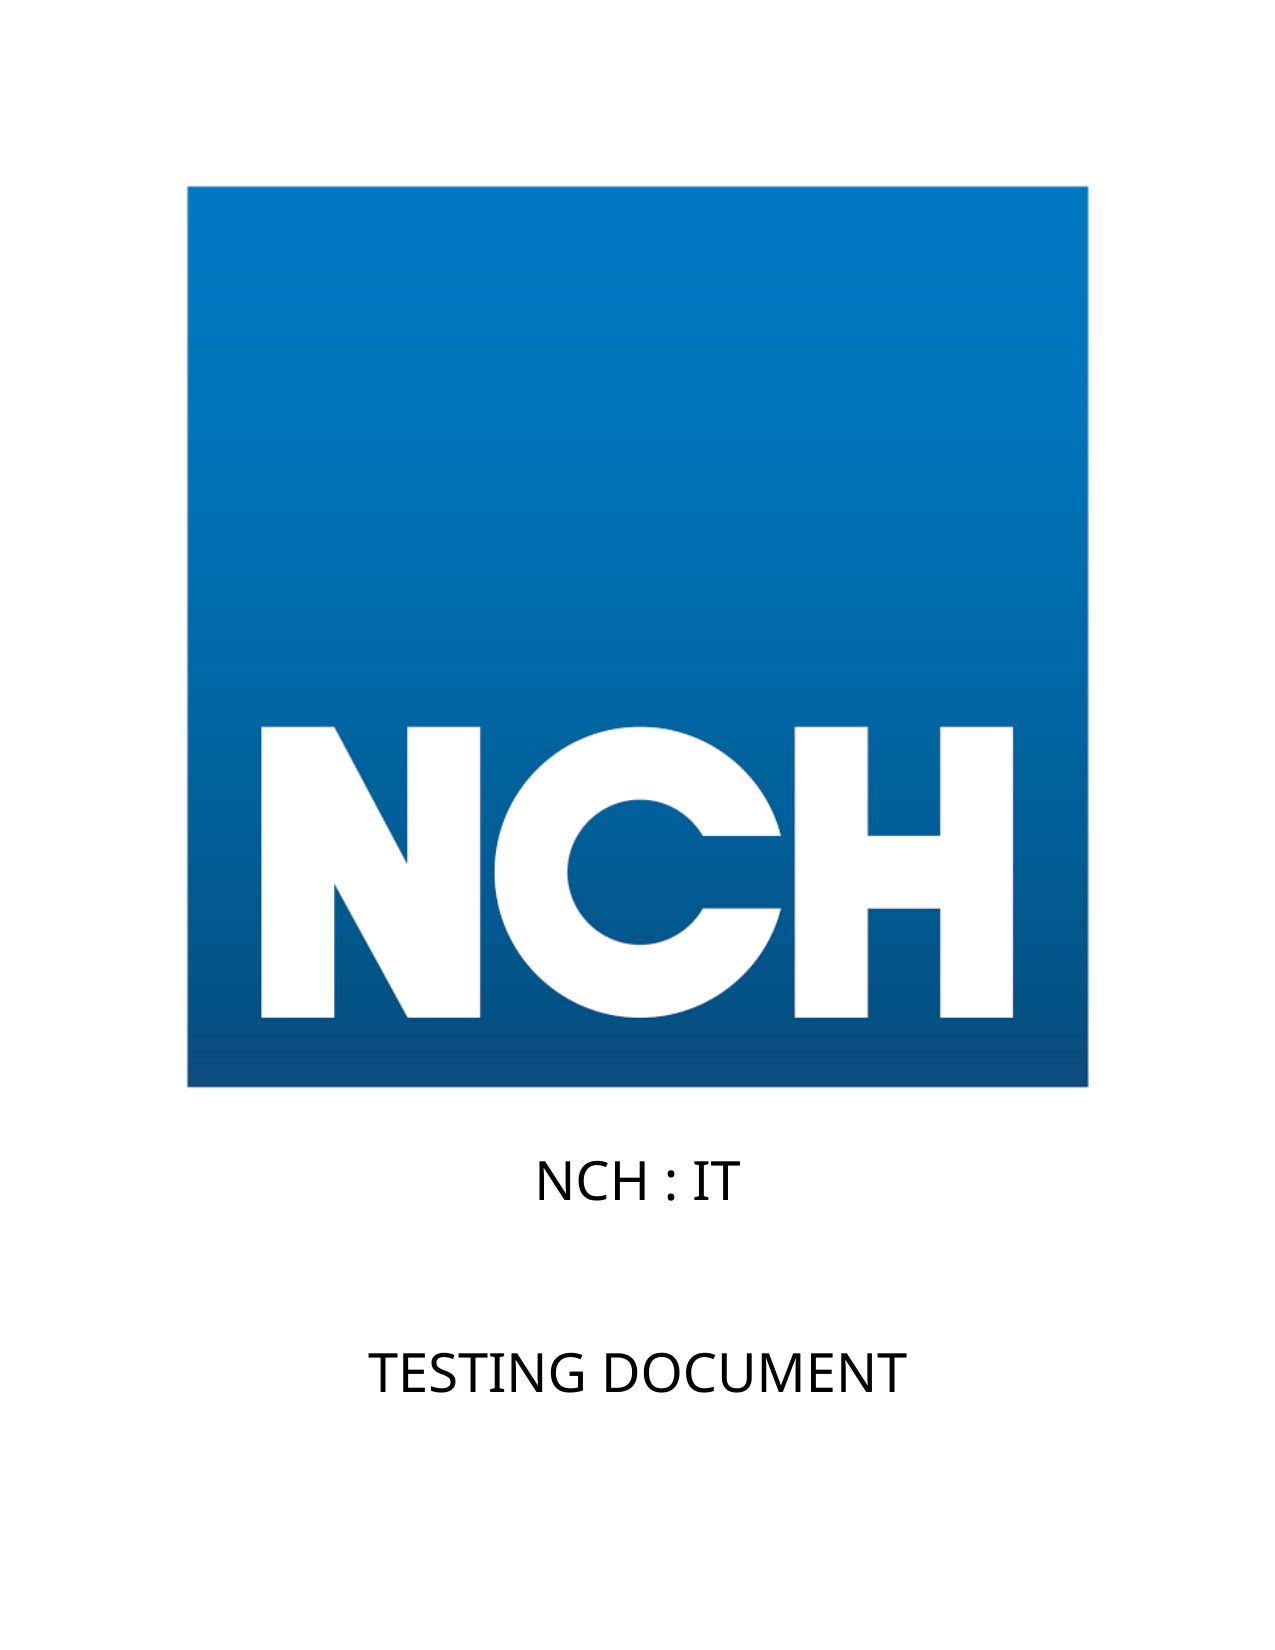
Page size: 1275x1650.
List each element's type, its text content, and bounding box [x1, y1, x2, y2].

text NCH : IT [150, 1142, 1125, 1216]
text TESTING DOCUMENT [150, 1335, 1125, 1409]
picture [150, 150, 1125, 1124]
